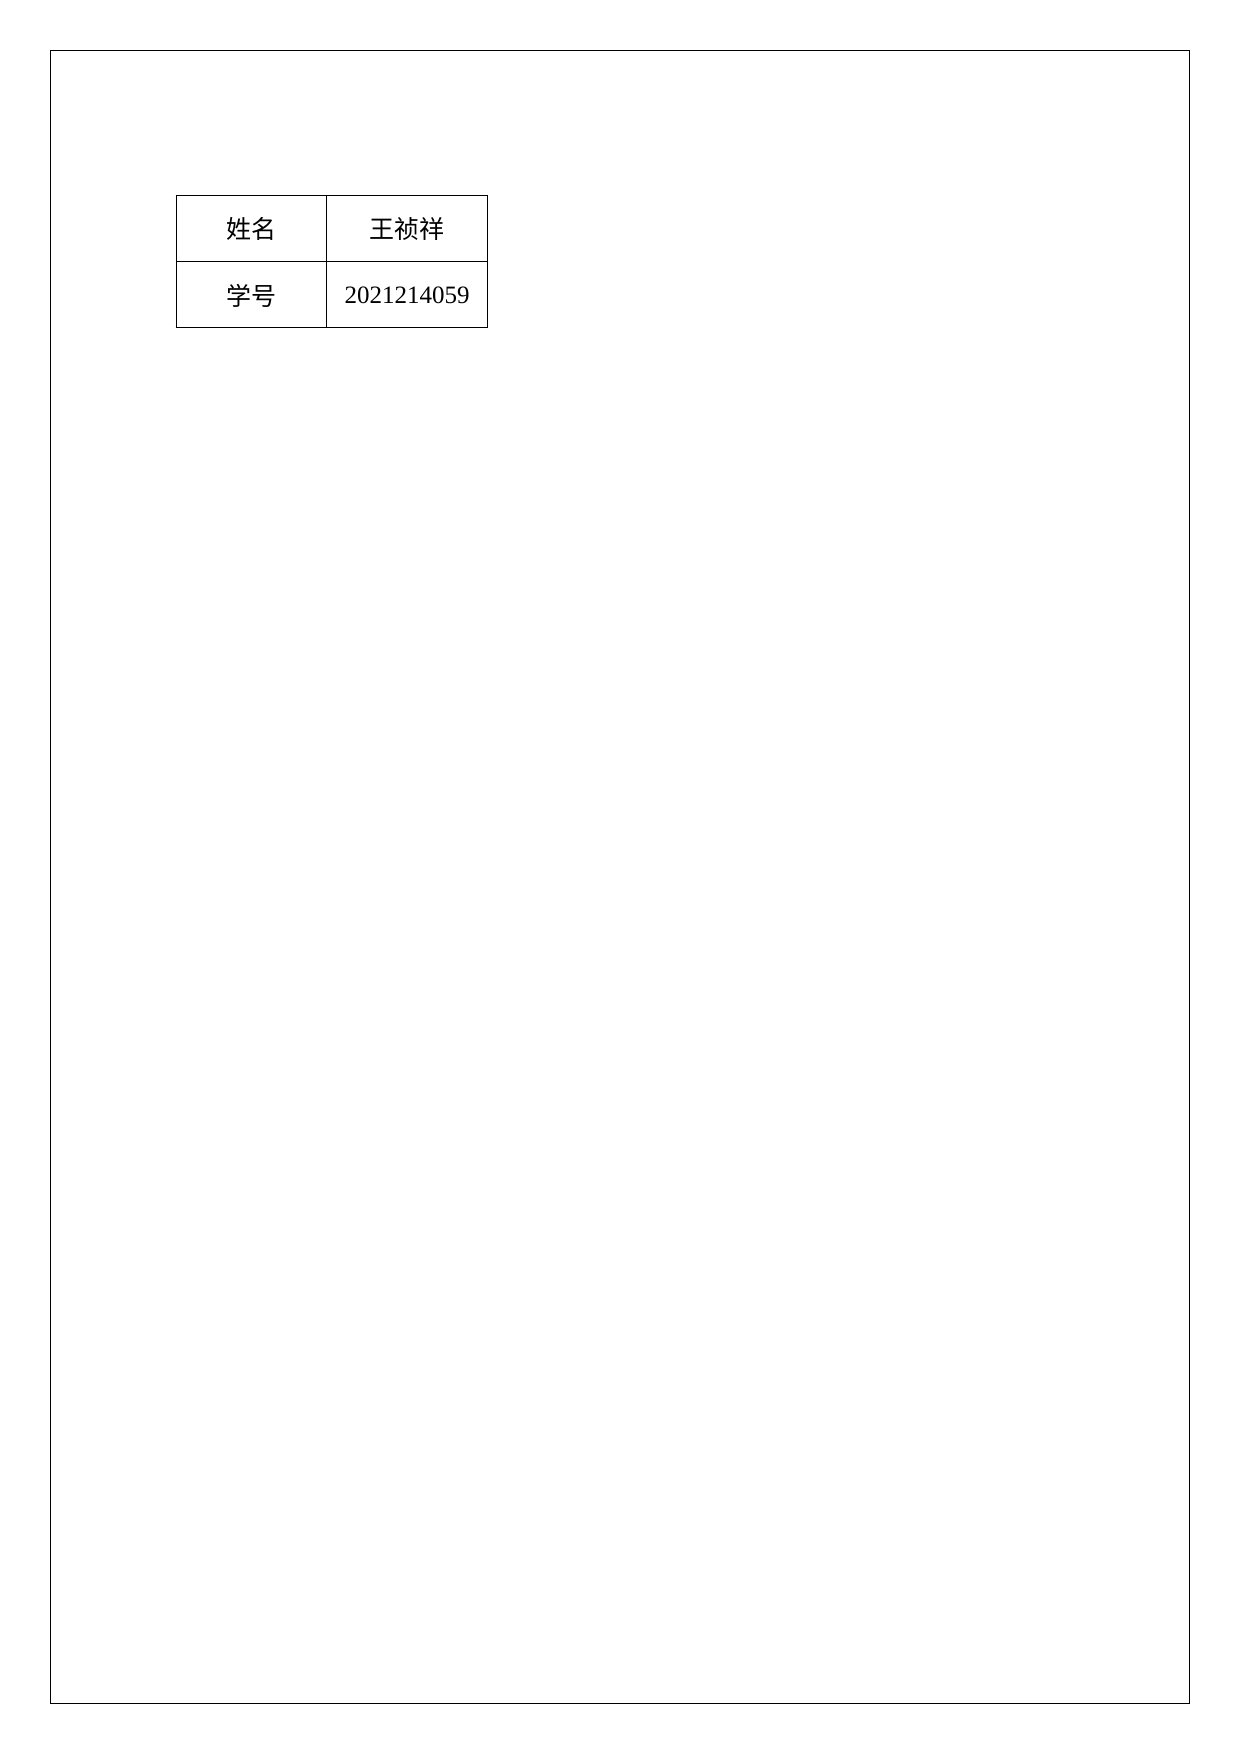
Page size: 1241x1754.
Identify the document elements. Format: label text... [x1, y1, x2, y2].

table_header 王祯祥 [327, 196, 487, 261]
table_header 姓名 [177, 196, 326, 261]
table_cell 2021214059 [327, 262, 487, 327]
table_cell 学号 [177, 262, 326, 327]
